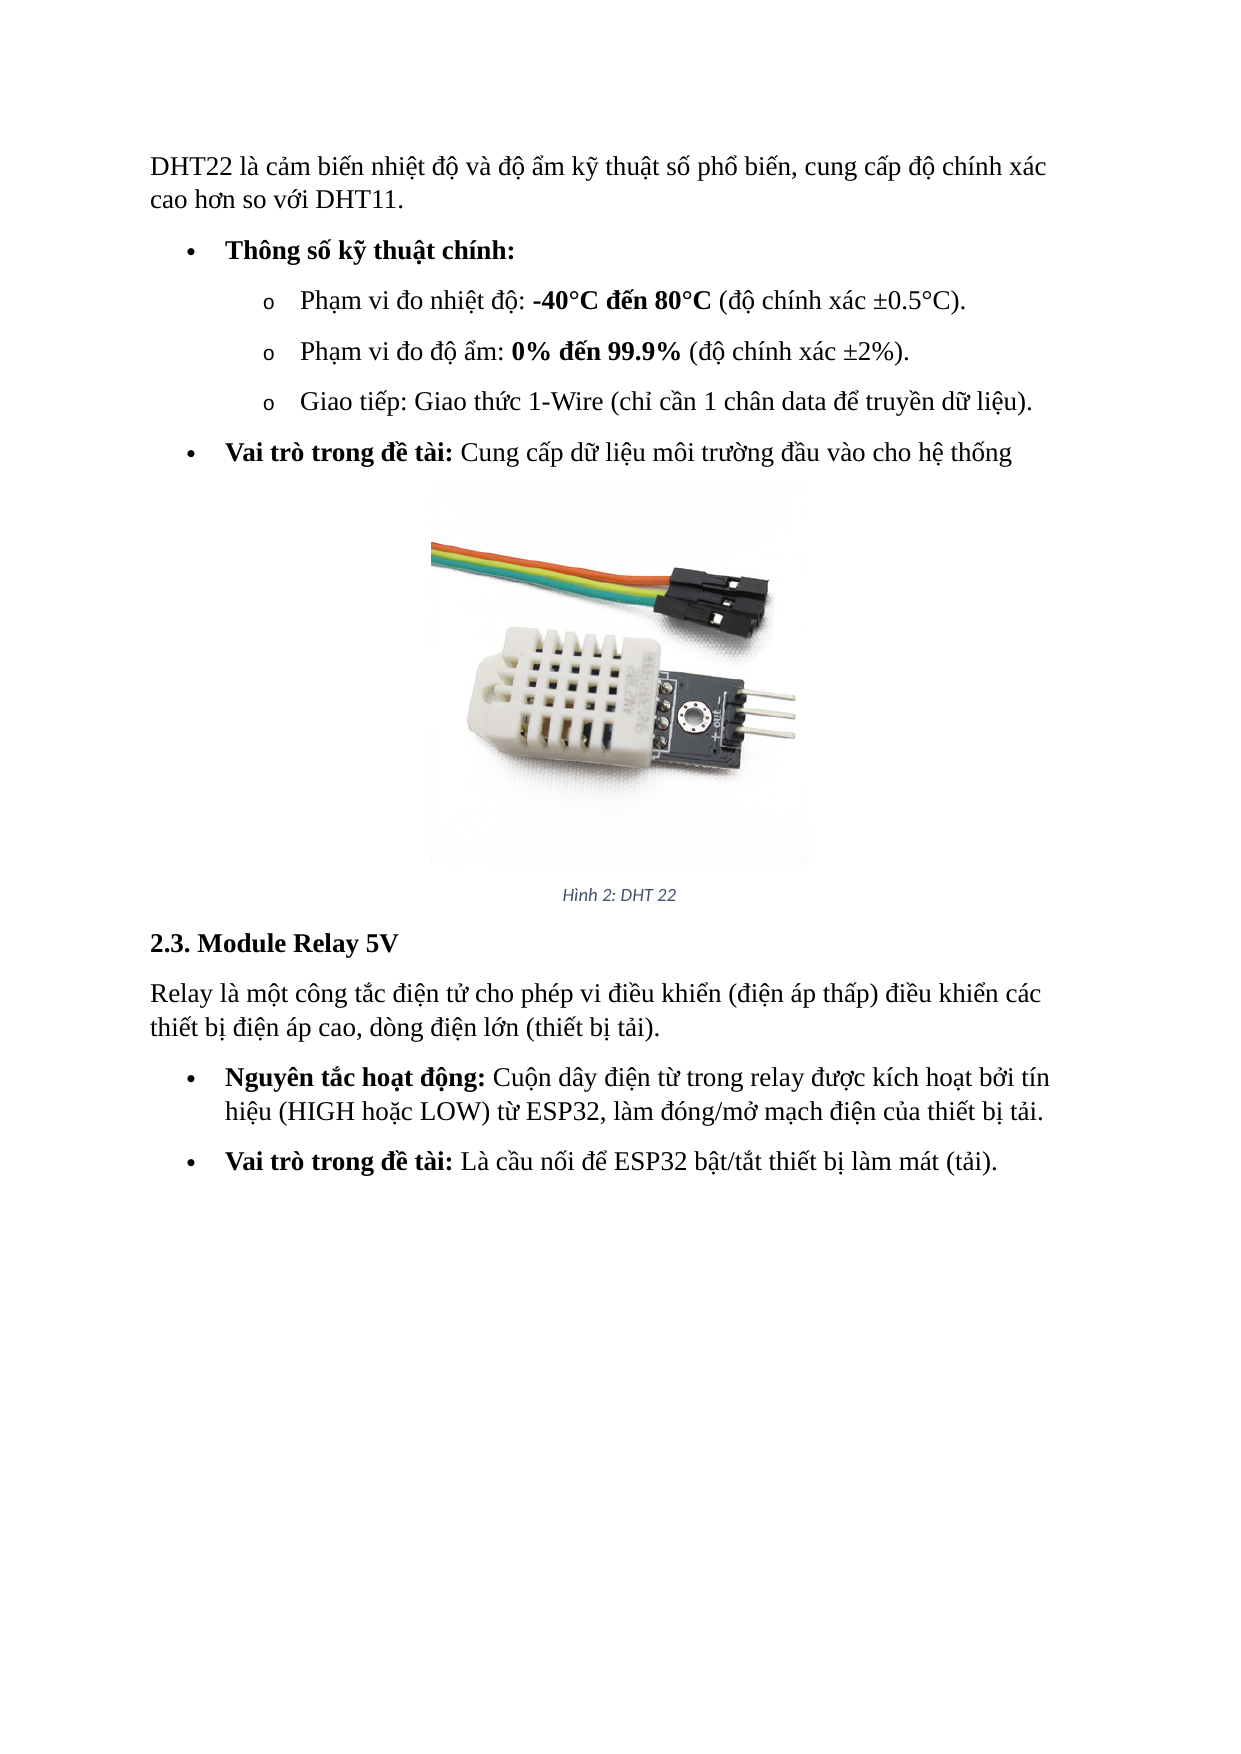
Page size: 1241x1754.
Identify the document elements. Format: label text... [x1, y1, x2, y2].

list Phạm vi đo độ ẩm: 0% đến 99.9% (độ chính xác ±2%). [262, 335, 1090, 366]
picture [431, 486, 810, 865]
text 2.3. Module Relay 5V [150, 927, 1090, 958]
list Vai trò trong đề tài: Là cầu nối để ESP32 bật/tắt thiết bị làm mát (tải). [187, 1145, 1090, 1176]
list Giao tiếp: Giao thức 1-Wire (chỉ cần 1 chân data để truyền dữ liệu). [262, 385, 1090, 417]
list Phạm vi đo nhiệt độ: -40°C đến 80°C (độ chính xác ±0.5°C). [262, 284, 1090, 316]
text Relay là một công tắc điện tử cho phép vi điều khiển (điện áp thấp) điều khiển các thiết bị điện áp cao, dòng điện lớn (thiết bị tải). [150, 977, 1090, 1042]
list Thông số kỹ thuật chính: [187, 234, 1090, 265]
text DHT22 là cảm biến nhiệt độ và độ ẩm kỹ thuật số phổ biến, cung cấp độ chính xác cao hơn so với DHT11. [150, 150, 1090, 215]
list Nguyên tắc hoạt động: Cuộn dây điện từ trong relay được kích hoạt bởi tín hiệu (HIGH hoặc LOW) từ ESP32, làm đóng/mở mạch điện của thiết bị tải. [187, 1061, 1090, 1126]
list Vai trò trong đề tài: Cung cấp dữ liệu môi trường đầu vào cho hệ thống [187, 436, 1090, 467]
